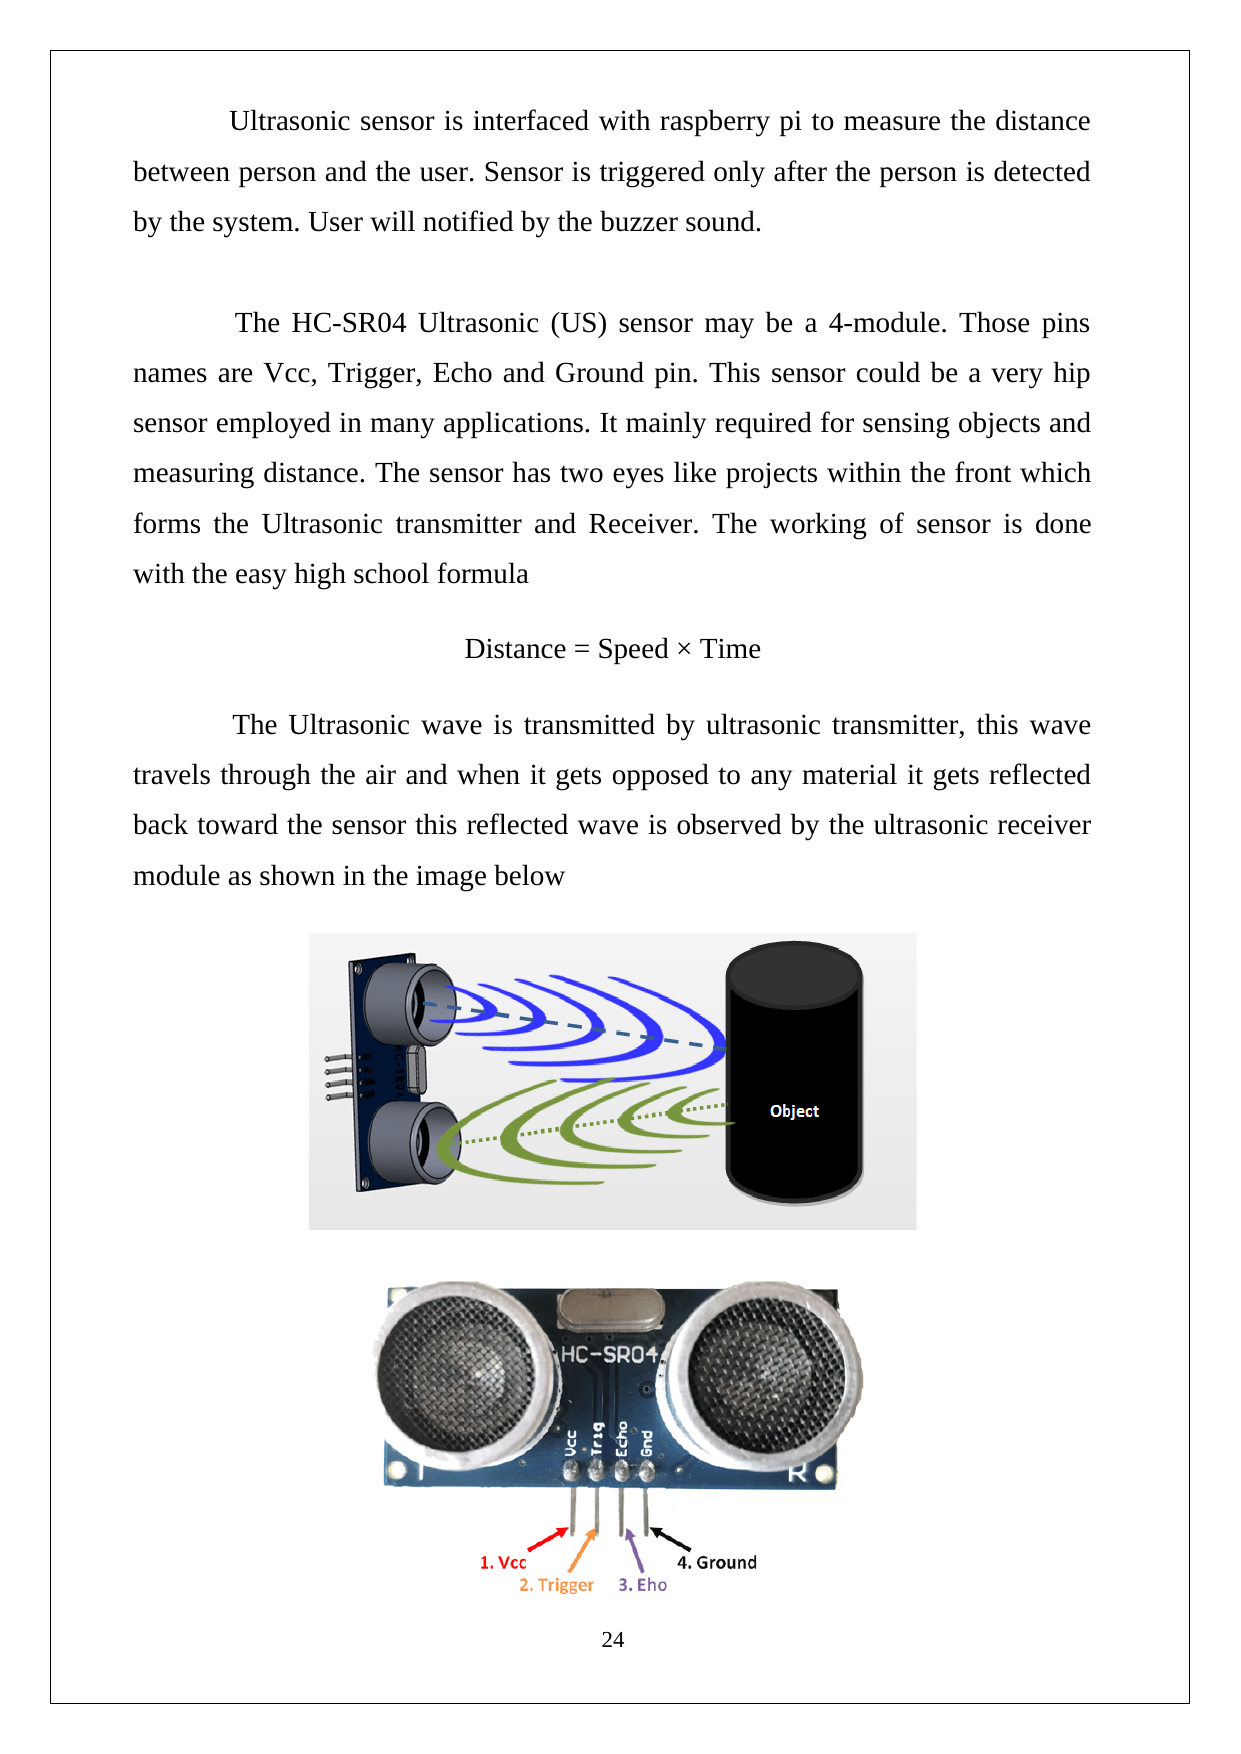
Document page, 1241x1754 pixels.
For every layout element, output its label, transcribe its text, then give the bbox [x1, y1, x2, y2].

text Ultrasonic sensor is interfaced with raspberry pi to measure the distance between person and the user. Sensor is triggered only after the person is detected by the system. User will notified by the buzzer sound. [133, 103, 1093, 238]
text The HC-SR04 Ultrasonic (US) sensor may be a 4-module. Those pins names are Vcc, Trigger, Echo and Ground pin. This sensor could be a very hip sensor employed in many applications. It mainly required for sensing objects and measuring distance. The sensor has two eyes like projects within the front which forms the Ultrasonic transmitter and Receiver. The working of sensor is done with the easy high school formula [133, 305, 1093, 590]
picture [308, 933, 917, 1230]
text Distance = Speed × Time [133, 632, 1093, 665]
picture [358, 1267, 867, 1604]
text The Ultrasonic wave is transmitted by ultrasonic transmitter, this wave travels through the air and when it gets opposed to any material it gets reflected back toward the sensor this reflected wave is observed by the ultrasonic receiver module as shown in the image below [133, 707, 1093, 891]
